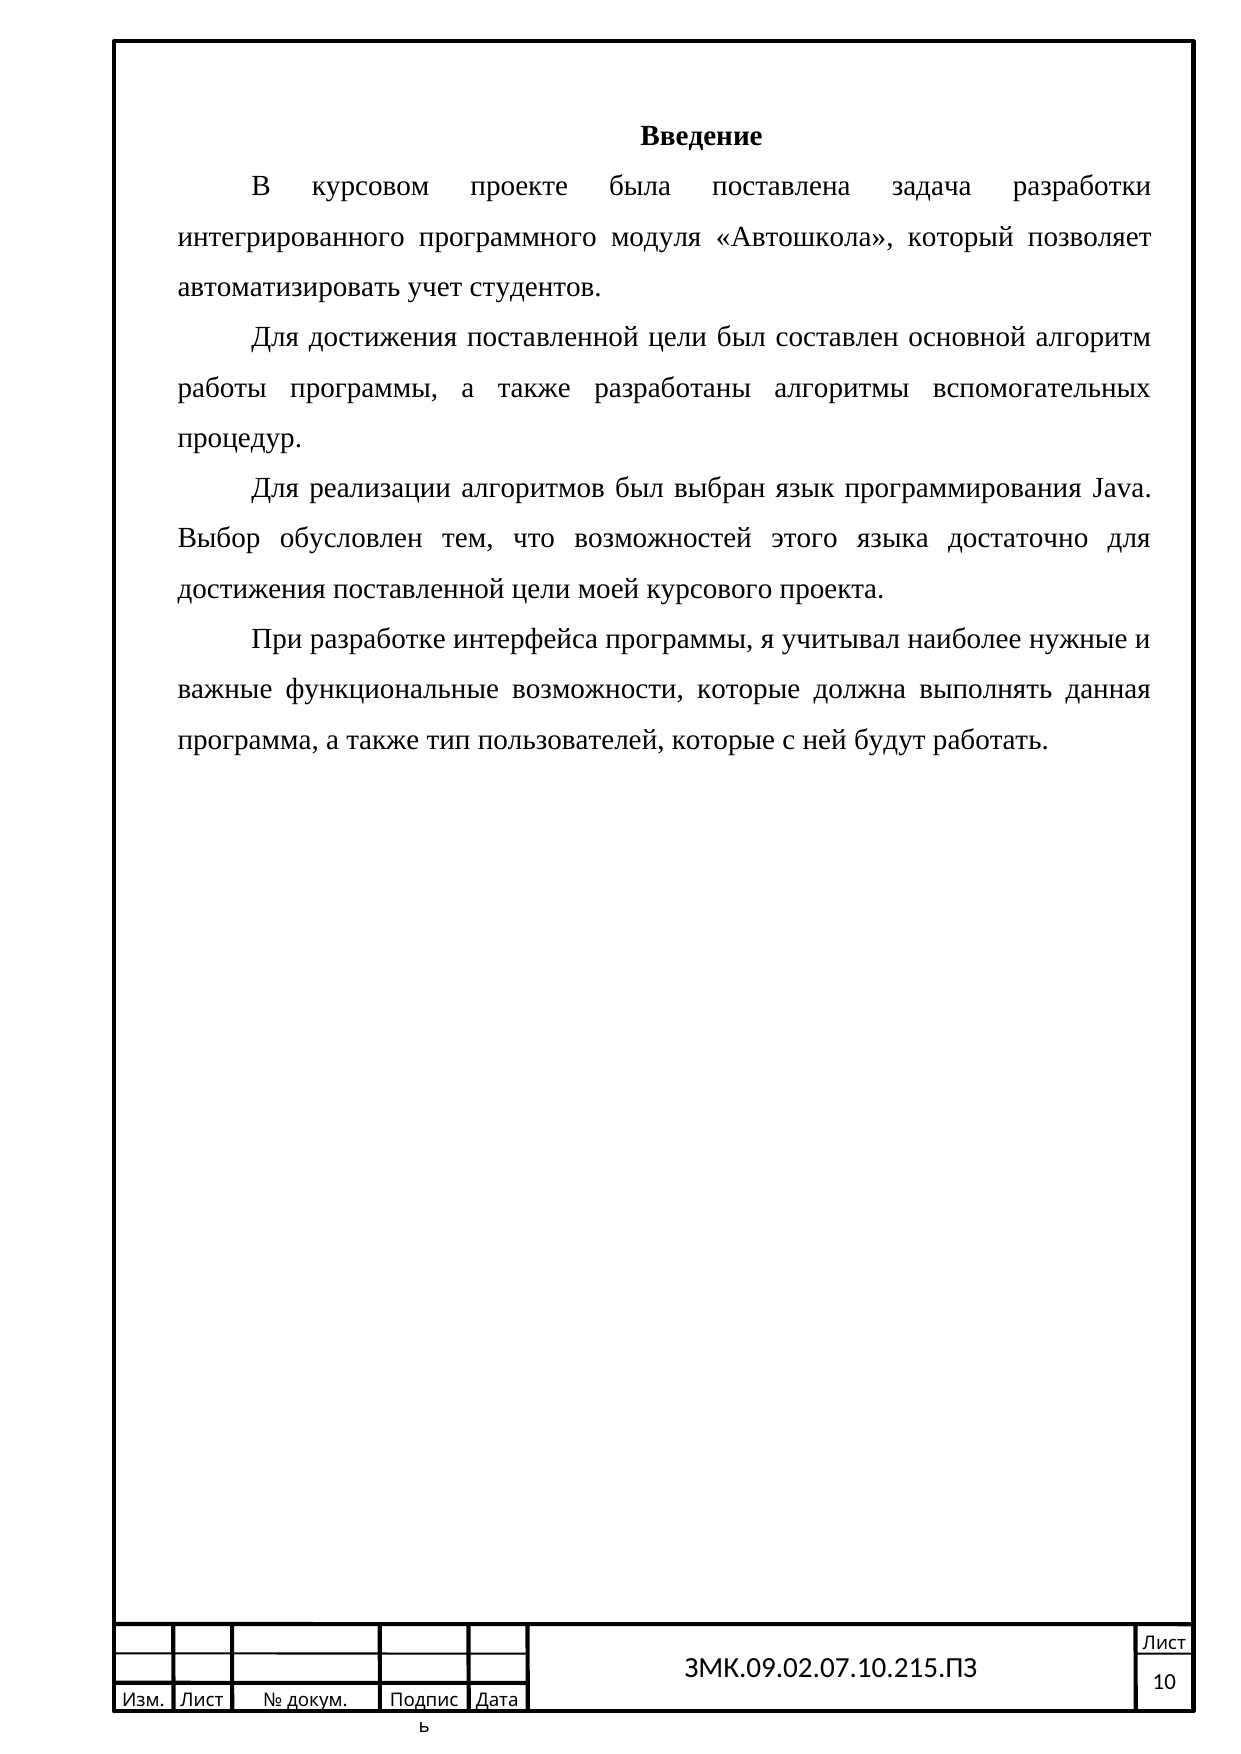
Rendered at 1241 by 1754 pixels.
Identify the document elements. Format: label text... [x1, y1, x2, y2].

text Введение [177, 118, 1152, 152]
text При разработке интерфейса программы, я учитывал наиболее нужные и важные функциональные возможности, которые должна выполнять данная программа, а также тип пользователей, которые с ней будут работать. [177, 621, 1152, 755]
text Для реализации алгоритмов был выбран язык программирования Java. Выбор обусловлен тем, что возможностей этого языка достаточно для достижения поставленной цели моей курсового проекта. [177, 470, 1152, 604]
text Для достижения поставленной цели был составлен основной алгоритм работы программы, а также разработаны алгоритмы вспомогательных процедур. [177, 319, 1152, 453]
text В курсовом проекте была поставлена задача разработки интегрированного программного модуля «Автошкола», который позволяет автоматизировать учет студентов. [177, 168, 1152, 303]
